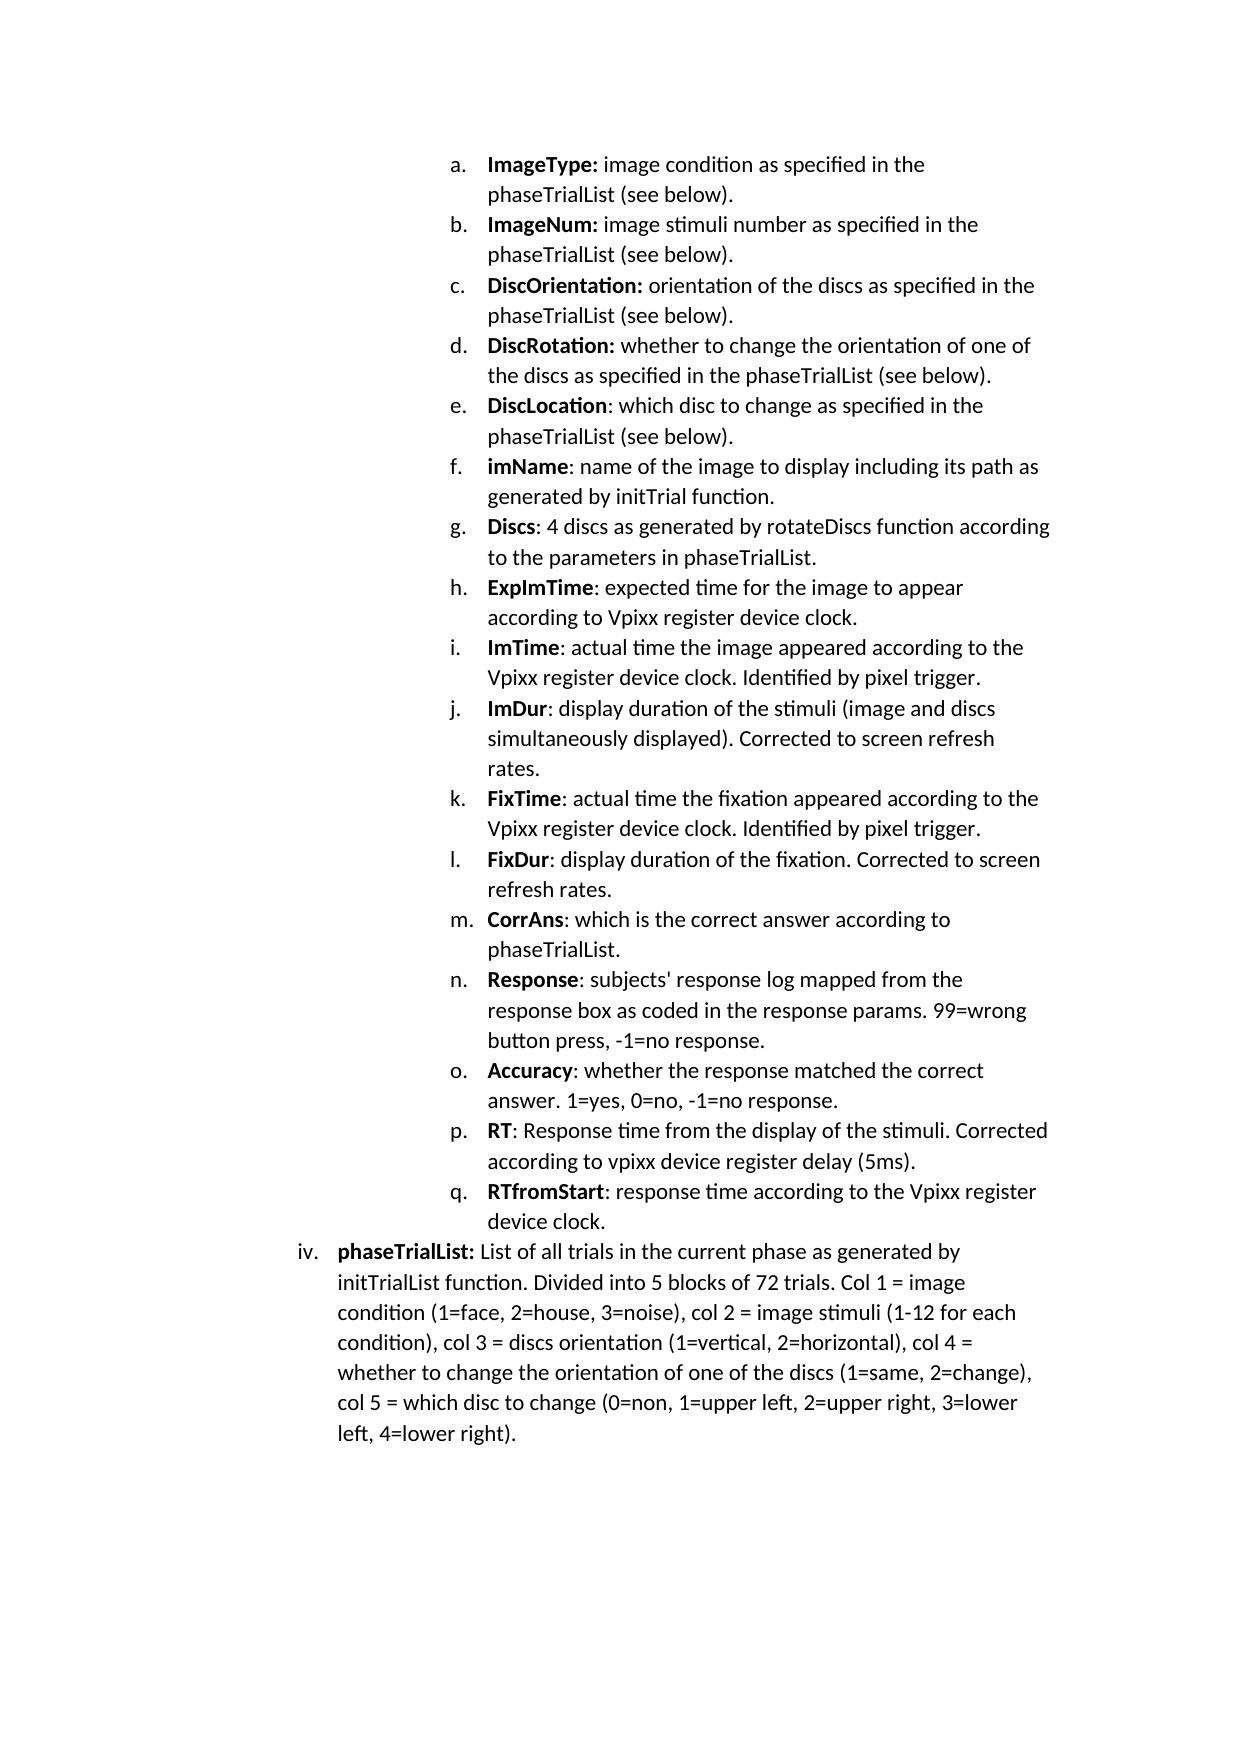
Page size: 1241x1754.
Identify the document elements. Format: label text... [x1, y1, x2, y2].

list ImTime: actual time the image appeared according to the Vpixx register device clock. Identified by pixel trigger. [450, 633, 1053, 692]
list DiscLocation: which disc to change as specified in the phaseTrialList (see below). [450, 392, 1053, 450]
list RTfromStart: response time according to the Vpixx register device clock. [450, 1177, 1053, 1235]
list CorrAns: which is the correct answer according to phaseTrialList. [450, 905, 1053, 963]
list imName: name of the image to display including its path as generated by initTrial function. [450, 452, 1053, 510]
list Accuracy: whether the response matched the correct answer. 1=yes, 0=no, -1=no response. [450, 1056, 1053, 1114]
list ImageNum: image stimuli number as specified in the phaseTrialList (see below). [450, 210, 1053, 269]
list Discs: 4 discs as generated by rotateDiscs function according to the parameters in phaseTrialList. [450, 512, 1053, 571]
list ImDur: display duration of the stimuli (image and discs simultaneously displayed). Corrected to screen refresh rates. [450, 694, 1053, 782]
list ExpImTime: expected time for the image to appear according to Vpixx register device clock. [450, 573, 1053, 631]
list DiscRotation: whether to change the orientation of one of the discs as specified in the phaseTrialList (see below). [450, 331, 1053, 389]
list DiscOrientation: orientation of the discs as specified in the phaseTrialList (see below). [450, 271, 1053, 329]
list phaseTrialList: List of all trials in the current phase as generated by initTrialList function. Divided into 5 blocks of 72 trials. Col 1 = image condition (1=face, 2=house, 3=noise), col 2 = image stimuli (1-12 for each condition), col 3 = discs orientation (1=vertical, 2=horizontal), col 4 = whether to change the orientation of one of the discs (1=same, 2=change), col 5 = which disc to change (0=non, 1=upper left, 2=upper right, 3=lower left, 4=lower right). [319, 1237, 1053, 1447]
list Response: subjects' response log mapped from the response box as coded in the response params. 99=wrong button press, -1=no response. [450, 966, 1053, 1054]
list RT: Response time from the display of the stimuli. Corrected according to vpixx device register delay (5ms). [450, 1117, 1053, 1175]
list FixTime: actual time the fixation appeared according to the Vpixx register device clock. Identified by pixel trigger. [450, 784, 1053, 843]
list FixDur: display duration of the fixation. Corrected to screen refresh rates. [450, 845, 1053, 903]
list ImageType: image condition as specified in the phaseTrialList (see below). [450, 150, 1053, 208]
